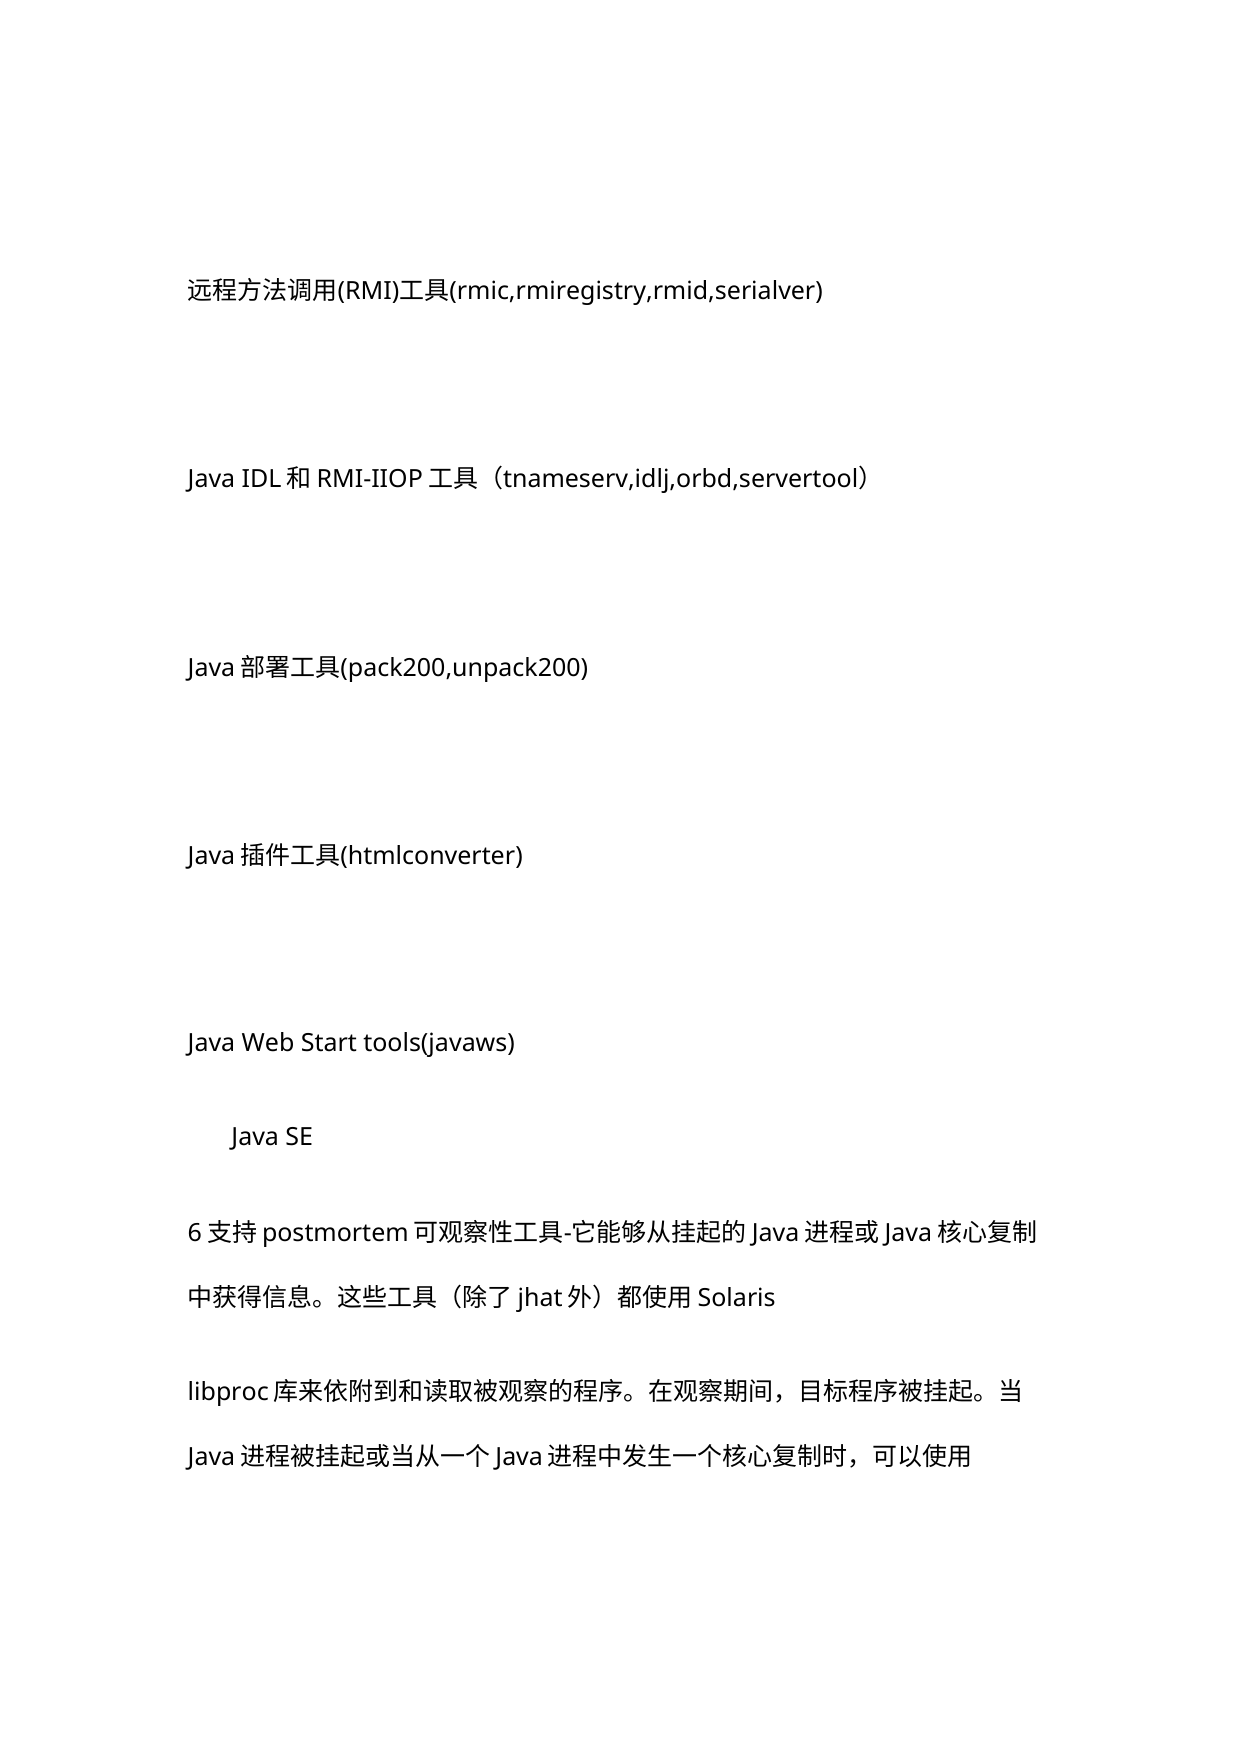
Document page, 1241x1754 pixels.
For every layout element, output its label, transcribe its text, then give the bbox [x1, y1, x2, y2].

text Java IDL和RMI-IIOP工具（tnameserv,idlj,orbd,servertool） [187, 444, 1053, 509]
text Java部署工具(pack200,unpack200) [187, 633, 1053, 698]
text Java Web Start tools(javaws) [187, 1009, 1053, 1074]
text Java插件工具(htmlconverter) [187, 821, 1053, 886]
text Java SE [187, 1104, 1053, 1169]
text 6支持postmortem可观察性工具-它能够从挂起的Java进程或Java核心复制中获得信息。这些工具（除了jhat外）都使用Solaris [187, 1198, 1053, 1328]
text 远程方法调用(RMI)工具(rmic,rmiregistry,rmid,serialver) [187, 256, 1053, 321]
text libproc库来依附到和读取被观察的程序。在观察期间，目标程序被挂起。当Java进程被挂起或当从一个Java进程中发生一个核心复制时，可以使用 [187, 1357, 1053, 1487]
